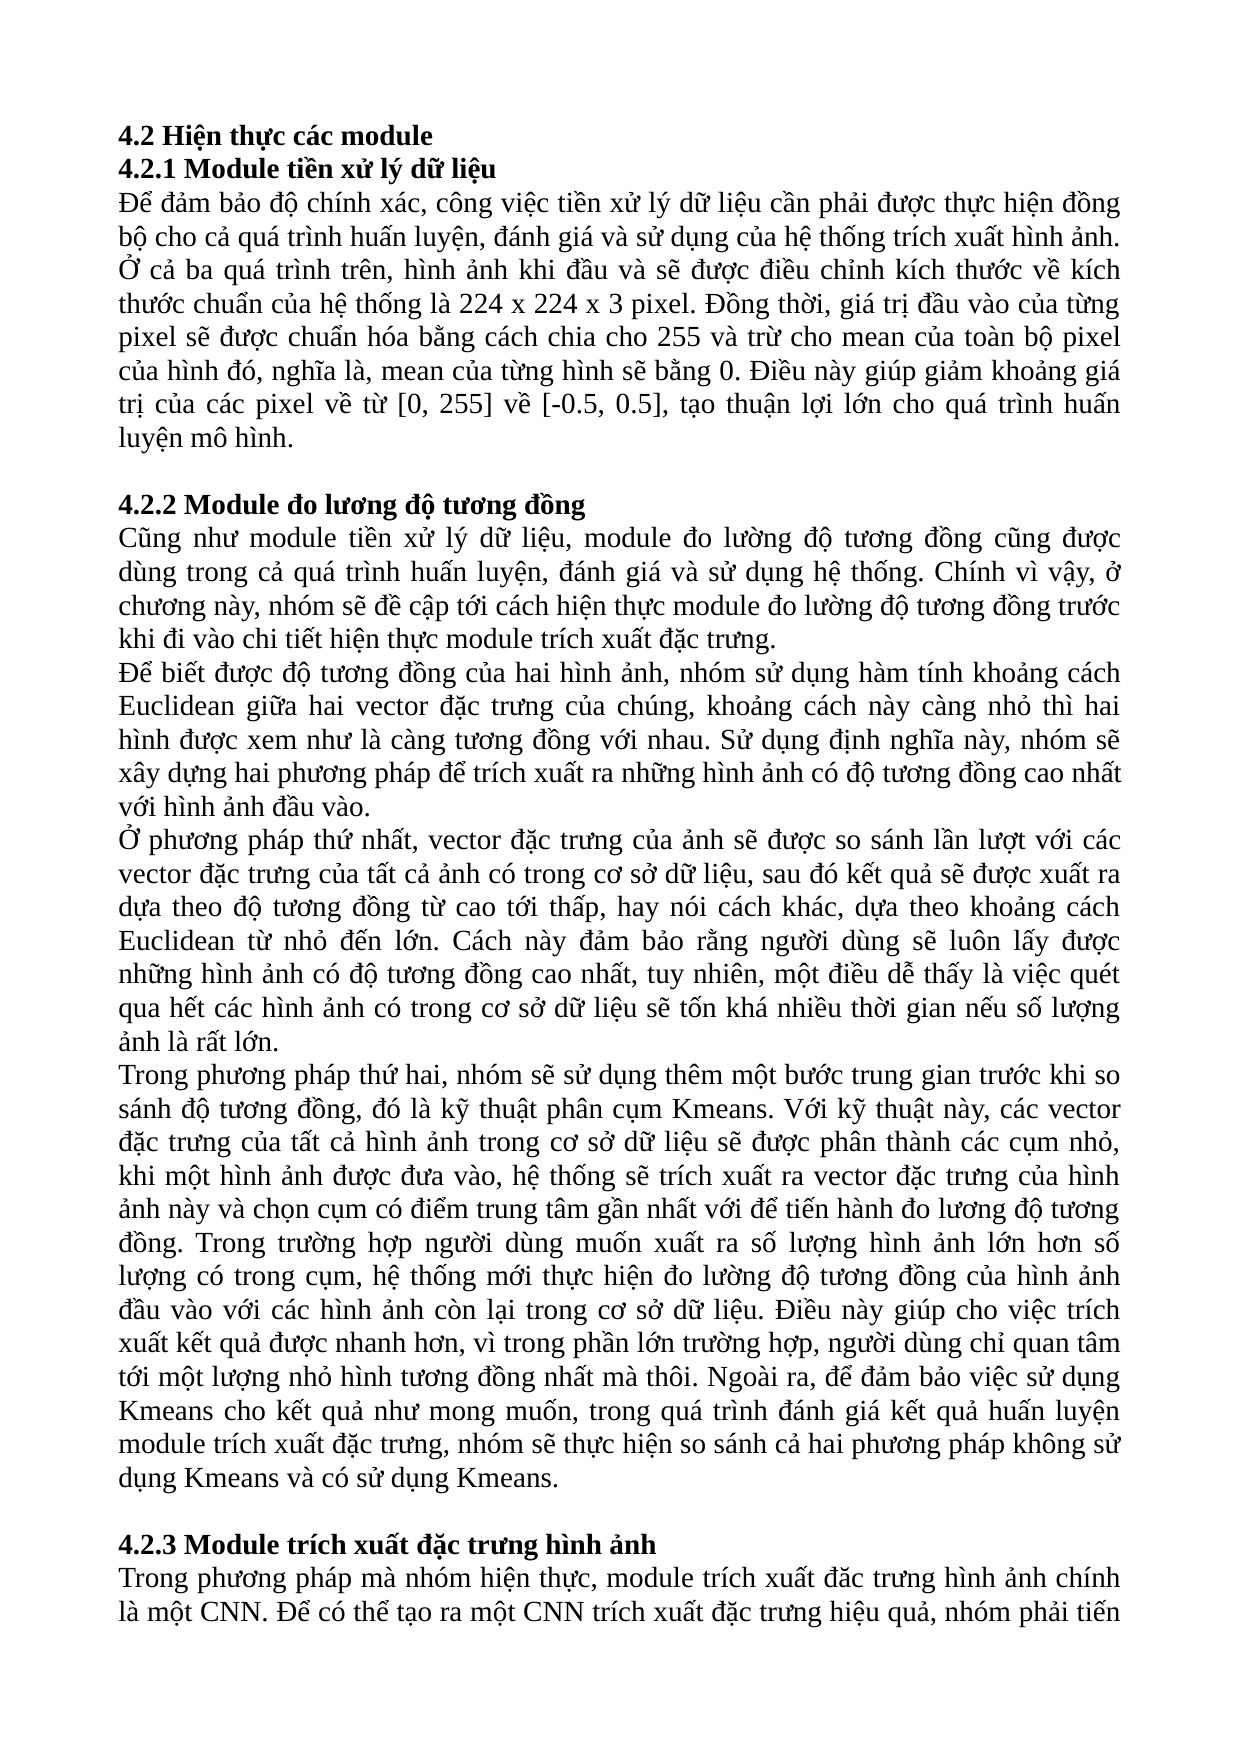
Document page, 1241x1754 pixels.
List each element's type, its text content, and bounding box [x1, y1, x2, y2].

text Ở phương pháp thứ nhất, vector đặc trưng của ảnh sẽ được so sánh lần lượt với các vector đặc trưng của tất cả ảnh có trong cơ sở dữ liệu, sau đó kết quả sẽ được xuất ra dựa theo độ tương đồng từ cao tới thấp, hay nói cách khác, dựa theo khoảng cách Euclidean từ nhỏ đến lớn. Cách này đảm bảo rằng người dùng sẽ luôn lấy được những hình ảnh có độ tương đồng cao nhất, tuy nhiên, một điều dễ thấy là việc quét qua hết các hình ảnh có trong cơ sở dữ liệu sẽ tốn khá nhiều thời gian nếu số lượng ảnh là rất lớn. [118, 822, 1122, 1057]
text Để đảm bảo độ chính xác, công việc tiền xử lý dữ liệu cần phải được thực hiện đồng bộ cho cả quá trình huấn luyện, đánh giá và sử dụng của hệ thống trích xuất hình ảnh. Ở cả ba quá trình trên, hình ảnh khi đầu và sẽ được điều chỉnh kích thước về kích thước chuẩn của hệ thống là 224 x 224 x 3 pixel. Đồng thời, giá trị đầu vào của từng pixel sẽ được chuẩn hóa bằng cách chia cho 255 và trừ cho mean của toàn bộ pixel của hình đó, nghĩa là, mean của từng hình sẽ bằng 0. Điều này giúp giảm khoảng giá trị của các pixel về từ [0, 255] về [-0.5, 0.5], tạo thuận lợi lớn cho quá trình huấn luyện mô hình. [118, 185, 1122, 453]
text 4.2.1 Module tiền xử lý dữ liệu [118, 152, 1122, 185]
text 4.2.3 Module trích xuất đặc trưng hình ảnh [118, 1527, 1122, 1560]
text 4.2 Hiện thực các module [118, 118, 1122, 152]
text Trong phương pháp thứ hai, nhóm sẽ sử dụng thêm một bước trung gian trước khi so sánh độ tương đồng, đó là kỹ thuật phân cụm Kmeans. Với kỹ thuật này, các vector đặc trưng của tất cả hình ảnh trong cơ sở dữ liệu sẽ được phân thành các cụm nhỏ, khi một hình ảnh được đưa vào, hệ thống sẽ trích xuất ra vector đặc trưng của hình ảnh này và chọn cụm có điểm trung tâm gần nhất với để tiến hành đo lương độ tương đồng. Trong trường hợp người dùng muốn xuất ra số lượng hình ảnh lớn hơn số lượng có trong cụm, hệ thống mới thực hiện đo lường độ tương đồng của hình ảnh đầu vào với các hình ảnh còn lại trong cơ sở dữ liệu. Điều này giúp cho việc trích xuất kết quả được nhanh hơn, vì trong phần lớn trường hợp, người dùng chỉ quan tâm tới một lượng nhỏ hình tương đồng nhất mà thôi. Ngoài ra, để đảm bảo việc sử dụng Kmeans cho kết quả như mong muốn, trong quá trình đánh giá kết quả huấn luyện module trích xuất đặc trưng, nhóm sẽ thực hiện so sánh cả hai phương pháp không sử dụng Kmeans và có sử dụng Kmeans. [118, 1057, 1122, 1493]
text Để biết được độ tương đồng của hai hình ảnh, nhóm sử dụng hàm tính khoảng cách Euclidean giữa hai vector đặc trưng của chúng, khoảng cách này càng nhỏ thì hai hình được xem như là càng tương đồng với nhau. Sử dụng định nghĩa này, nhóm sẽ xây dựng hai phương pháp để trích xuất ra những hình ảnh có độ tương đồng cao nhất với hình ảnh đầu vào. [118, 655, 1122, 822]
text 4.2.2 Module đo lương độ tương đồng [118, 487, 1122, 521]
text Cũng như module tiền xử lý dữ liệu, module đo lường độ tương đồng cũng được dùng trong cả quá trình huấn luyện, đánh giá và sử dụng hệ thống. Chính vì vậy, ở chương này, nhóm sẽ đề cập tới cách hiện thực module đo lường độ tương đồng trước khi đi vào chi tiết hiện thực module trích xuất đặc trưng. [118, 521, 1122, 655]
